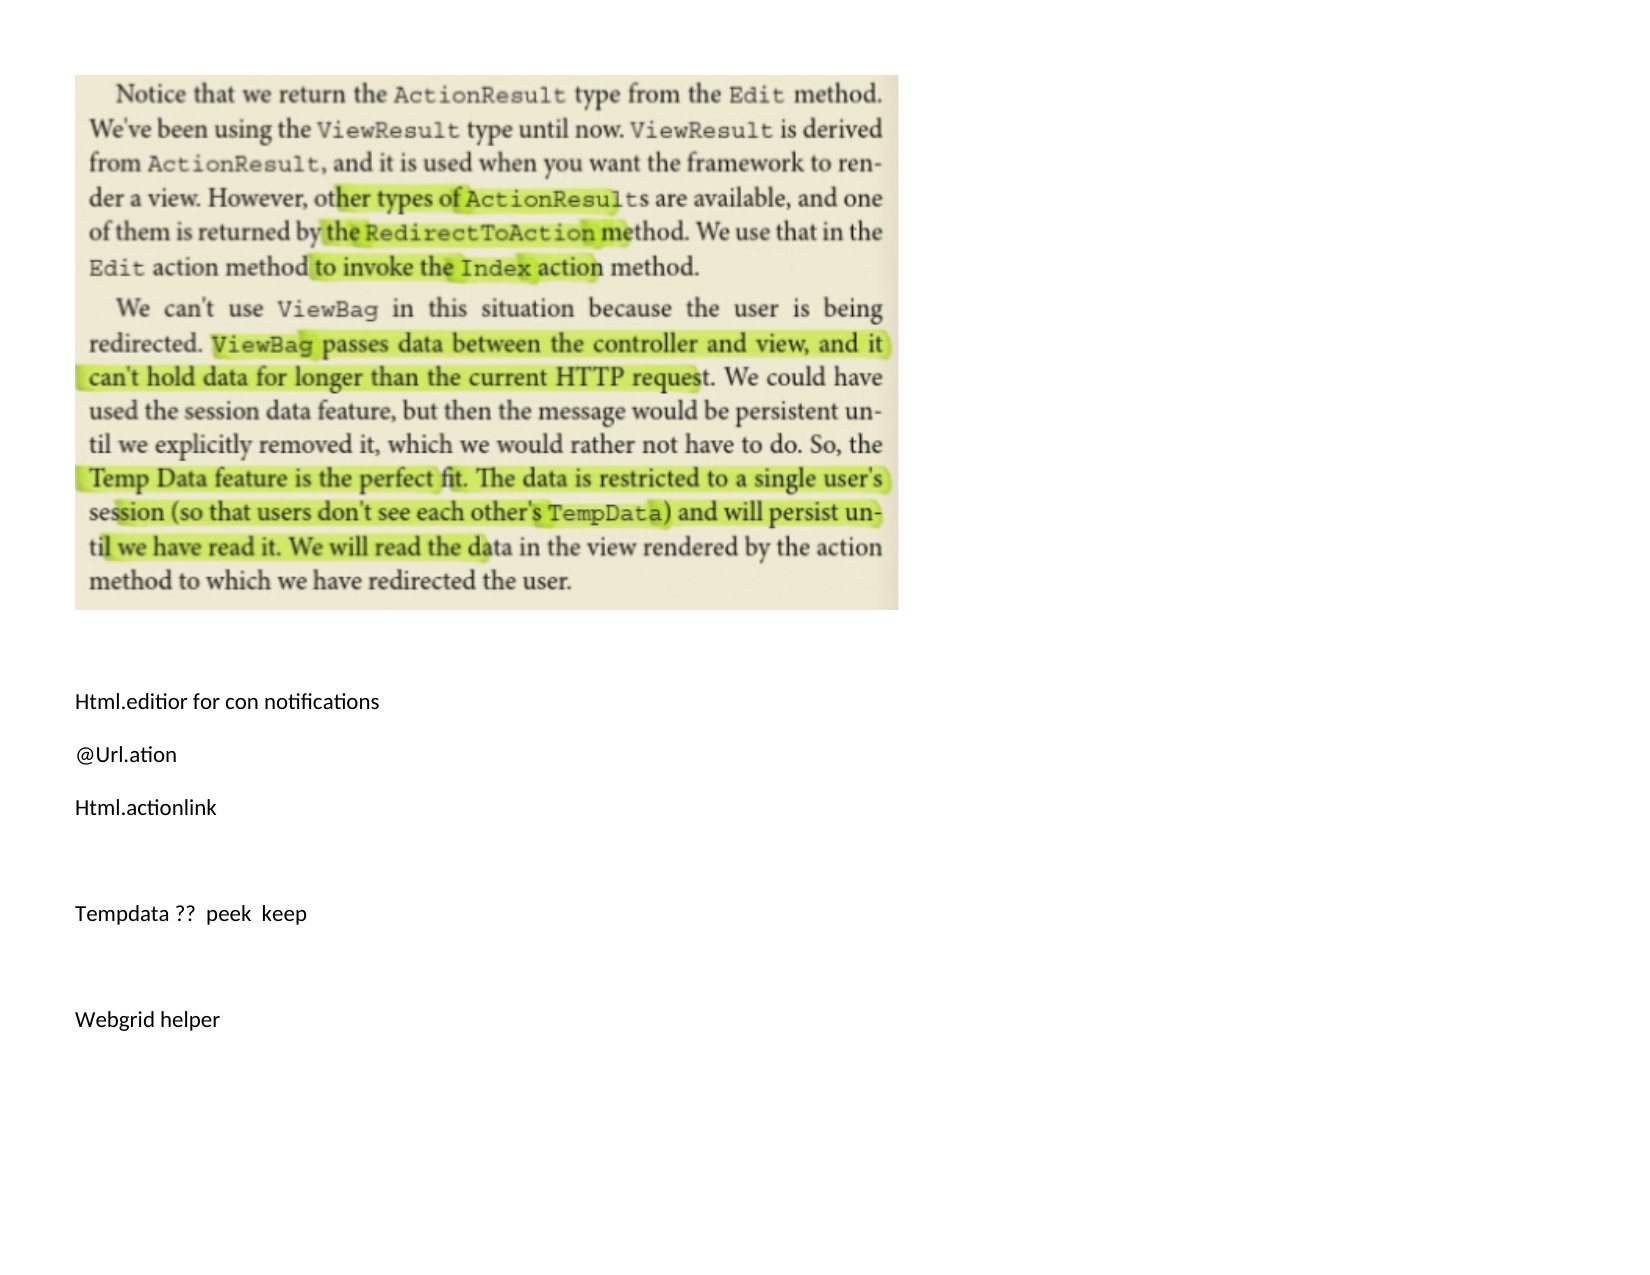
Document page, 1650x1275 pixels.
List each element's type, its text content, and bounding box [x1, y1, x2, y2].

text @Url.ation [75, 740, 1575, 768]
picture [75, 75, 899, 610]
text Html.editior for con notifications [75, 687, 1575, 715]
text Webgrid helper [75, 1006, 1575, 1033]
text Html.actionlink [75, 793, 1575, 821]
text Tempdata ?? peek keep [75, 899, 1575, 927]
